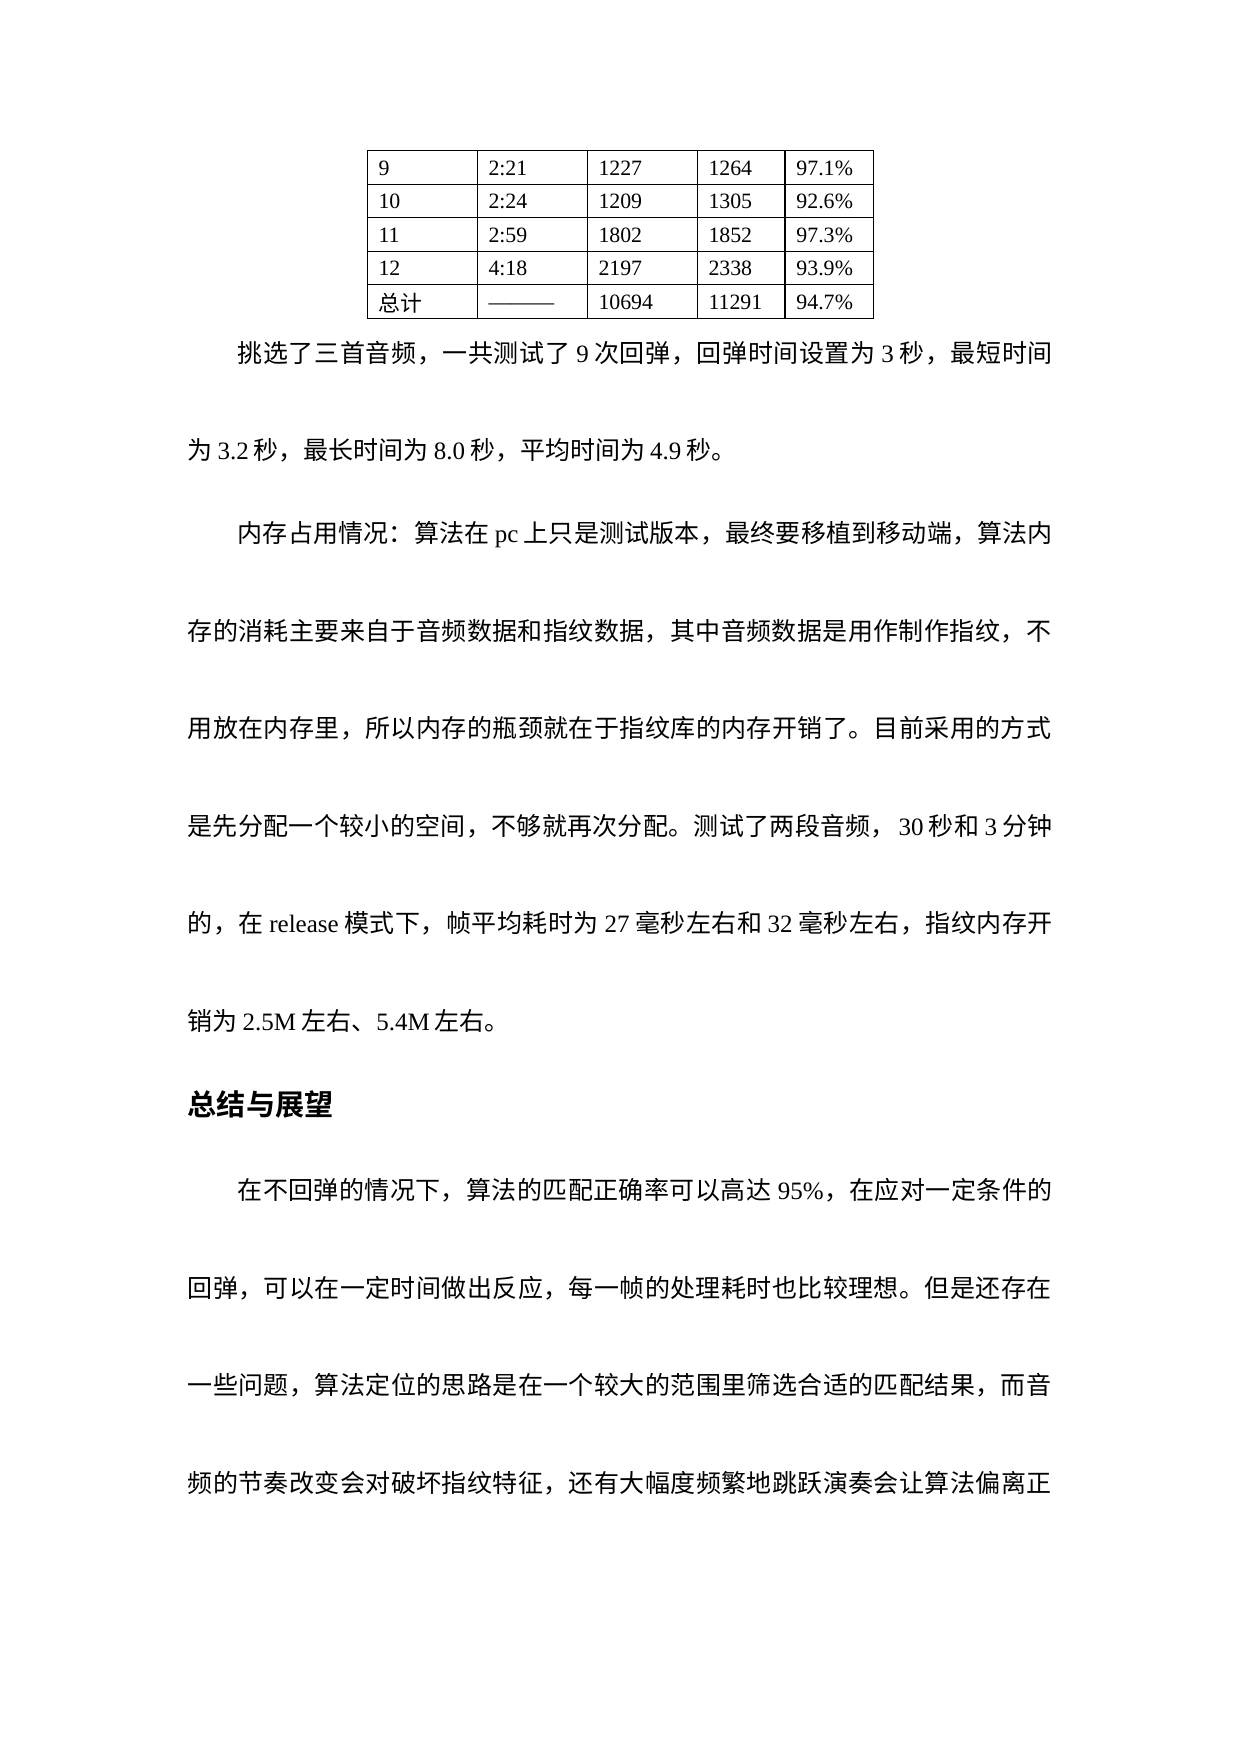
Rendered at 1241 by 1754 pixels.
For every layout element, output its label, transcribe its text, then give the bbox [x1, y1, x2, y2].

table_cell 2:59 [478, 218, 587, 251]
table_cell 2197 [588, 252, 697, 284]
table_cell 92.6% [786, 185, 873, 217]
table_cell 97.1% [786, 151, 873, 183]
table_cell ——— [478, 285, 587, 318]
table_cell 1852 [698, 218, 784, 251]
table_cell 1227 [588, 151, 697, 183]
table_cell 2:21 [478, 151, 587, 183]
table_cell 94.7% [786, 285, 873, 318]
table_cell 4:18 [478, 252, 587, 284]
table_cell 10694 [588, 285, 697, 318]
table_cell 2338 [698, 252, 784, 284]
table_cell 1802 [588, 218, 697, 251]
table_cell 10 [368, 185, 477, 217]
table_cell 11291 [698, 285, 784, 318]
table_cell 9 [368, 151, 477, 183]
table_cell 总计 [368, 285, 477, 318]
table_cell 97.3% [786, 218, 873, 251]
table_cell 93.9% [786, 252, 873, 284]
table_cell 1264 [698, 151, 784, 183]
table_cell 11 [368, 218, 477, 251]
table_cell 1209 [588, 185, 697, 217]
table_cell 1305 [698, 185, 784, 217]
text 内存占用情况：算法在pc上只是测试版本，最终要移植到移动端，算法内存的消耗主要来自于音频数据和指纹数据，其中音频数据是用作制作指纹，不用放在内存里，所以内存的瓶颈就在于指纹库的内存开销了。目前采用的方式是先分配一个较小的空间，不够就再次分配。测试了两段音频，30秒和3分钟的，在release模式下，帧平均耗时为27毫秒左右和32毫秒左右，指纹内存开销为2.5M左右、5.4M左右。 [187, 499, 1053, 1052]
table_cell 12 [368, 252, 477, 284]
text 总结与展望 [187, 1070, 1053, 1135]
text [187, 1156, 1053, 1514]
table_cell 2:24 [478, 185, 587, 217]
text 挑选了三首音频，一共测试了9次回弹，回弹时间设置为3秒，最短时间为3.2秒，最长时间为8.0秒，平均时间为4.9秒。 [187, 319, 1053, 481]
